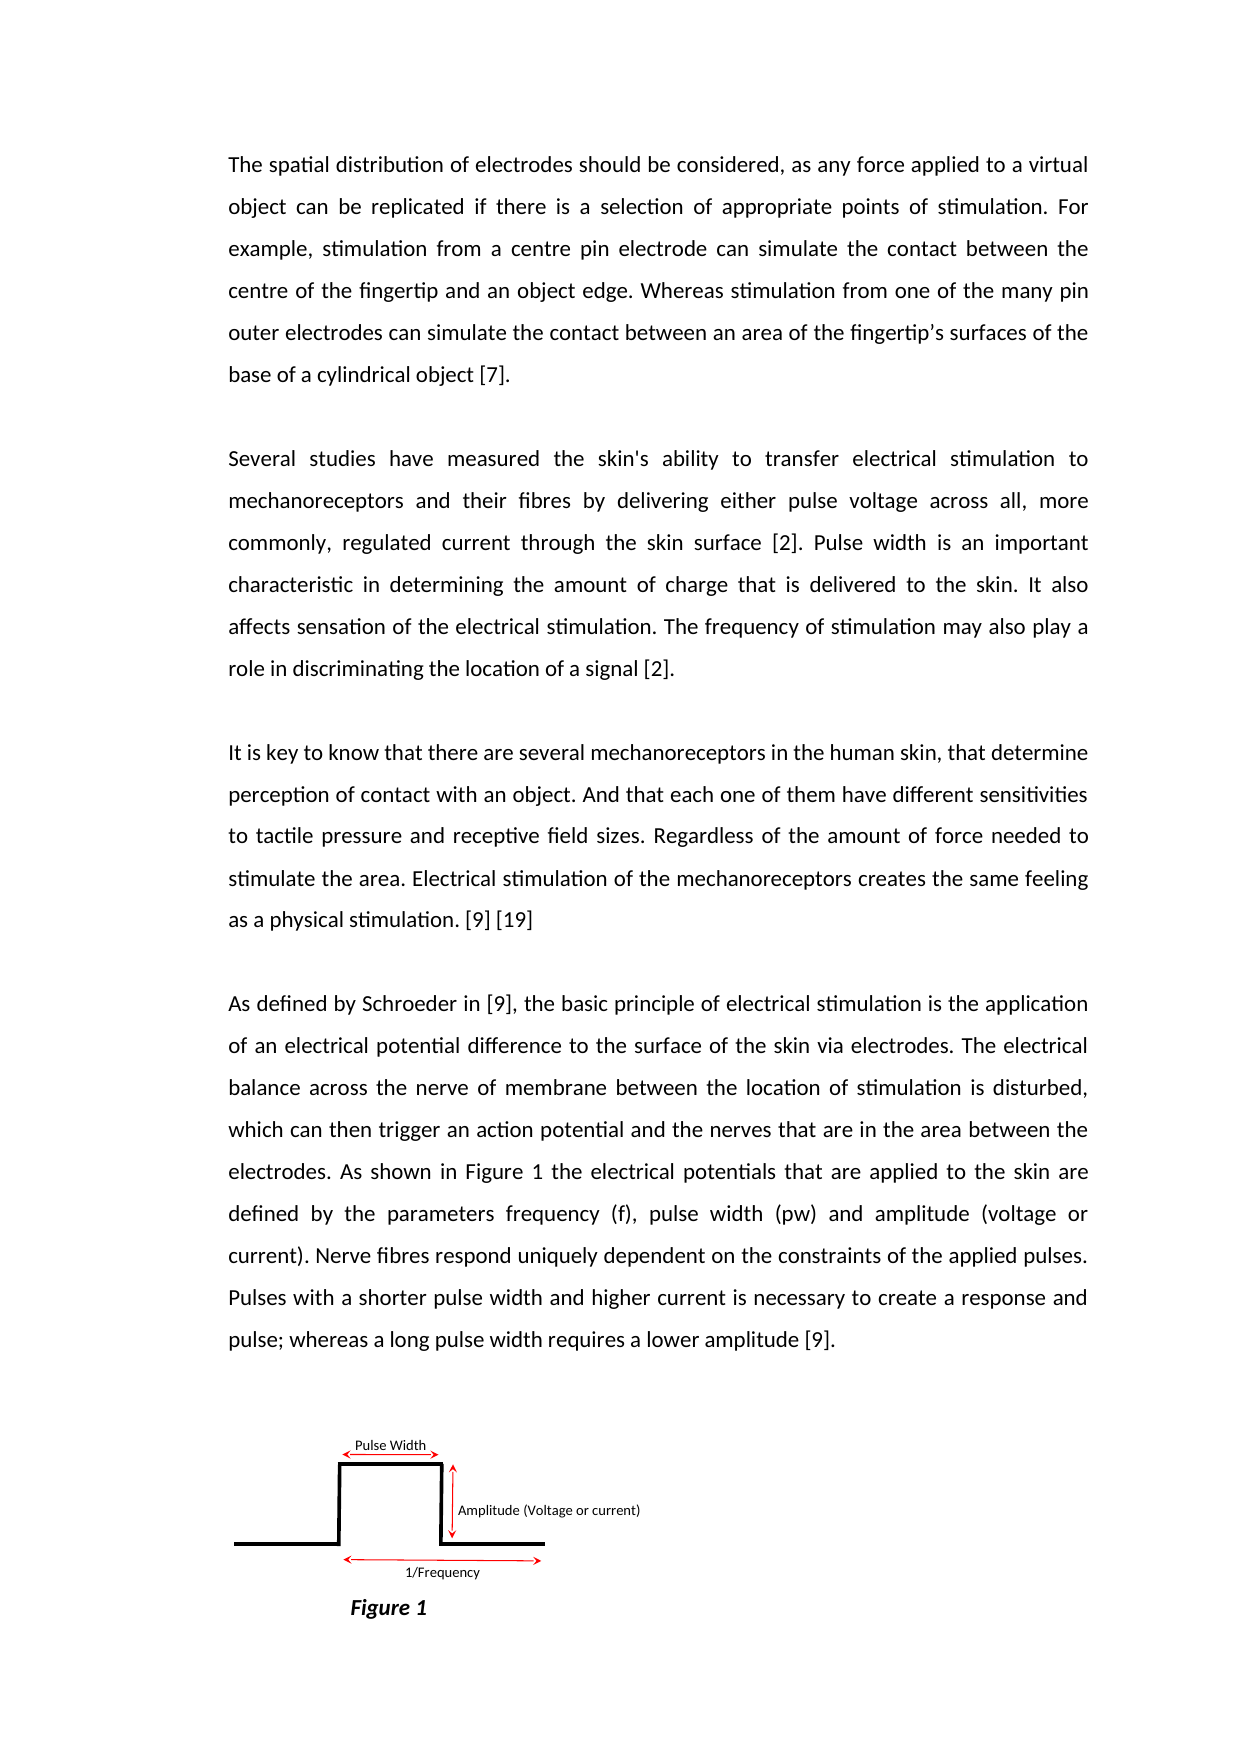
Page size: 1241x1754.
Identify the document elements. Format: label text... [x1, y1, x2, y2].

list The spatial distribution of electrodes should be considered, as any force applied to a virtual object can be replicated if there is a selection of appropriate points of stimulation. For example, stimulation from a centre pin electrode can simulate the contact between the centre of the fingertip and an object edge. Whereas stimulation from one of the many pin outer electrodes can simulate the contact between an area of the fingertip’s surfaces of the base of a cylindrical object [7]. [228, 150, 1090, 388]
list Several studies have measured the skin's ability to transfer electrical stimulation to mechanoreceptors and their fibres by delivering either pulse voltage across all, more commonly, regulated current through the skin surface [2]. Pulse width is an important characteristic in determining the amount of charge that is delivered to the skin. It also affects sensation of the electrical stimulation. The frequency of stimulation may also play a role in discriminating the location of a signal [2]. [228, 444, 1090, 682]
list As defined by Schroeder in [9], the basic principle of electrical stimulation is the application of an electrical potential difference to the surface of the skin via electrodes. The electrical balance across the nerve of membrane between the location of stimulation is disturbed, which can then trigger an action potential and the nerves that are in the area between the electrodes. As shown in Figure 1 the electrical potentials that are applied to the skin are defined by the parameters frequency (f), pulse width (pw) and amplitude (voltage or current). Nerve fibres respond uniquely dependent on the constraints of the applied pulses. Pulses with a shorter pulse width and higher current is necessary to create a response and pulse; whereas a long pulse width requires a lower amplitude [9]. [228, 989, 1090, 1353]
list It is key to know that there are several mechanoreceptors in the human skin, that determine perception of contact with an object. And that each one of them have different sensitivities to tactile pressure and receptive field sizes. Regardless of the amount of force needed to stimulate the area. Electrical stimulation of the mechanoreceptors creates the same feeling as a physical stimulation. [9] [19] [228, 738, 1090, 934]
